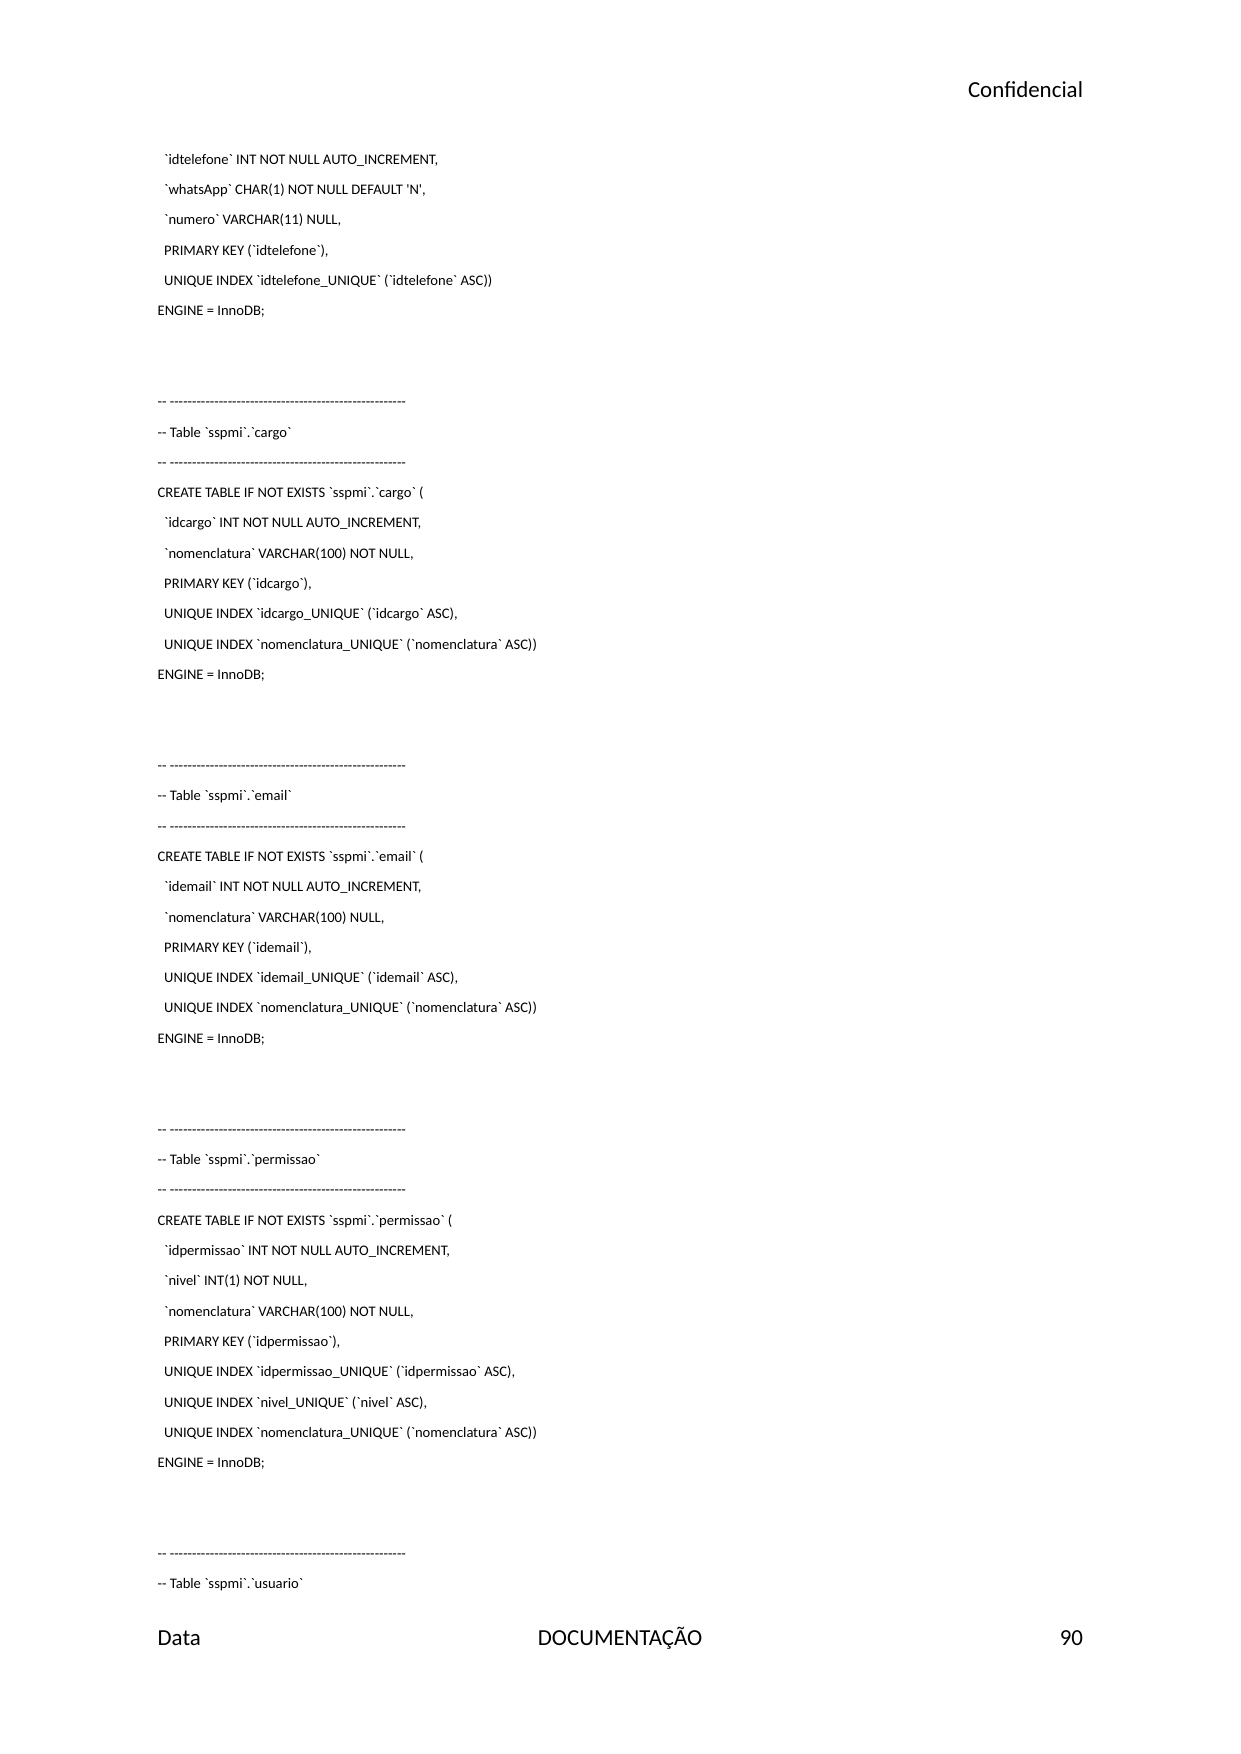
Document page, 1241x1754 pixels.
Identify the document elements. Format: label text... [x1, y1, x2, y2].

text UNIQUE INDEX `idemail_UNIQUE` (`idemail` ASC), [157, 968, 1083, 986]
text ENGINE = InnoDB; [157, 665, 1083, 683]
text `whatsApp` CHAR(1) NOT NULL DEFAULT 'N', [157, 180, 1083, 198]
text -- Table `sspmi`.`cargo` [157, 423, 1083, 441]
text -- Table `sspmi`.`permissao` [157, 1150, 1083, 1168]
text `idemail` INT NOT NULL AUTO_INCREMENT, [157, 877, 1083, 895]
text UNIQUE INDEX `idpermissao_UNIQUE` (`idpermissao` ASC), [157, 1362, 1083, 1380]
text CREATE TABLE IF NOT EXISTS `sspmi`.`permissao` ( [157, 1211, 1083, 1229]
text `idtelefone` INT NOT NULL AUTO_INCREMENT, [157, 150, 1083, 168]
text ENGINE = InnoDB; [157, 302, 1083, 319]
text PRIMARY KEY (`idpermissao`), [157, 1332, 1083, 1350]
text UNIQUE INDEX `nivel_UNIQUE` (`nivel` ASC), [157, 1393, 1083, 1411]
text -- ----------------------------------------------------- [157, 453, 1083, 471]
text `numero` VARCHAR(11) NULL, [157, 211, 1083, 228]
text PRIMARY KEY (`idemail`), [157, 938, 1083, 956]
text -- Table `sspmi`.`usuario` [157, 1575, 1083, 1592]
text `nomenclatura` VARCHAR(100) NOT NULL, [157, 1302, 1083, 1320]
text -- ----------------------------------------------------- [157, 756, 1083, 774]
text PRIMARY KEY (`idcargo`), [157, 574, 1083, 592]
text -- ----------------------------------------------------- [157, 392, 1083, 410]
text `nivel` INT(1) NOT NULL, [157, 1272, 1083, 1289]
text PRIMARY KEY (`idtelefone`), [157, 241, 1083, 259]
text UNIQUE INDEX `nomenclatura_UNIQUE` (`nomenclatura` ASC)) [157, 635, 1083, 653]
text UNIQUE INDEX `idtelefone_UNIQUE` (`idtelefone` ASC)) [157, 271, 1083, 289]
text `idpermissao` INT NOT NULL AUTO_INCREMENT, [157, 1241, 1083, 1259]
text UNIQUE INDEX `idcargo_UNIQUE` (`idcargo` ASC), [157, 605, 1083, 622]
text ENGINE = InnoDB; [157, 1029, 1083, 1047]
text UNIQUE INDEX `nomenclatura_UNIQUE` (`nomenclatura` ASC)) [157, 999, 1083, 1017]
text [157, 1544, 1083, 1562]
text `idcargo` INT NOT NULL AUTO_INCREMENT, [157, 514, 1083, 532]
text -- ----------------------------------------------------- [157, 1120, 1083, 1138]
text `nomenclatura` VARCHAR(100) NOT NULL, [157, 544, 1083, 562]
text CREATE TABLE IF NOT EXISTS `sspmi`.`email` ( [157, 847, 1083, 865]
text `nomenclatura` VARCHAR(100) NULL, [157, 908, 1083, 926]
text -- Table `sspmi`.`email` [157, 787, 1083, 804]
text -- ----------------------------------------------------- [157, 817, 1083, 835]
text ENGINE = InnoDB; [157, 1453, 1083, 1471]
text CREATE TABLE IF NOT EXISTS `sspmi`.`cargo` ( [157, 483, 1083, 501]
text -- ----------------------------------------------------- [157, 1181, 1083, 1198]
text UNIQUE INDEX `nomenclatura_UNIQUE` (`nomenclatura` ASC)) [157, 1423, 1083, 1441]
